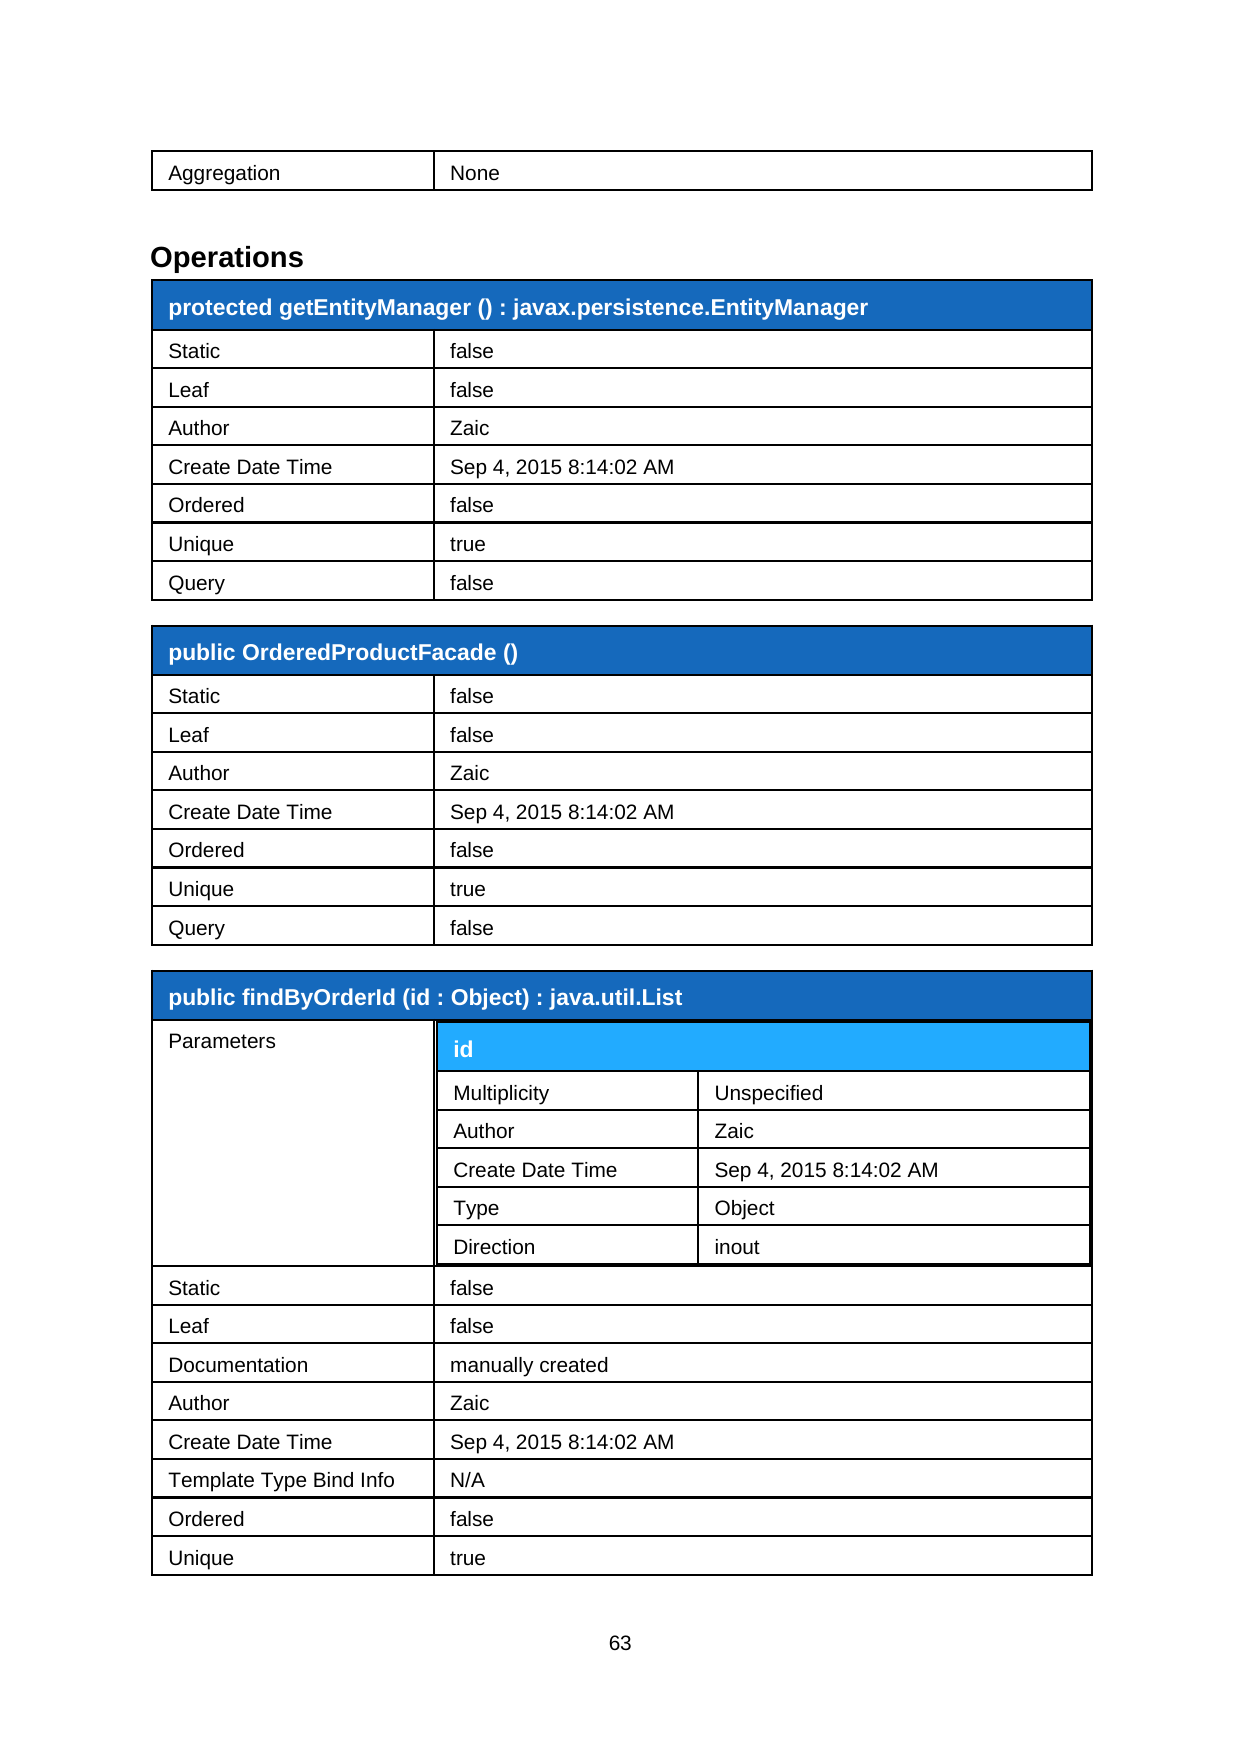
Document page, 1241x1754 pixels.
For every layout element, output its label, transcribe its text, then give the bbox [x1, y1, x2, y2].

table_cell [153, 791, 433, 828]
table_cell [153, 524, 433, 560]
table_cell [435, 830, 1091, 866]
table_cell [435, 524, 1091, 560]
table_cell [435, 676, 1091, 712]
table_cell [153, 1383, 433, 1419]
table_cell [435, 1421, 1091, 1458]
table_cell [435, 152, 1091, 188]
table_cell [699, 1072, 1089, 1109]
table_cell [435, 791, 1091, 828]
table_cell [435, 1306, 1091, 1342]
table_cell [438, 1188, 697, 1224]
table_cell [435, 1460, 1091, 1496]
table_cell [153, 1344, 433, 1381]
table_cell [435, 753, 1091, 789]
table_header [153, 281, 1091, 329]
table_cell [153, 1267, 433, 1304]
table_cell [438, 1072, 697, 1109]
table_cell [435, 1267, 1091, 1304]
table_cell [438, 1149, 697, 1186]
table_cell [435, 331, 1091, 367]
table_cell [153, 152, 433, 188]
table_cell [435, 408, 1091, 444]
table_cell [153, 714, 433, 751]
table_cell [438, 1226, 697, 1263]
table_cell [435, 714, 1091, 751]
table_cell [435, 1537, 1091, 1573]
subtitle Operations [150, 239, 1090, 273]
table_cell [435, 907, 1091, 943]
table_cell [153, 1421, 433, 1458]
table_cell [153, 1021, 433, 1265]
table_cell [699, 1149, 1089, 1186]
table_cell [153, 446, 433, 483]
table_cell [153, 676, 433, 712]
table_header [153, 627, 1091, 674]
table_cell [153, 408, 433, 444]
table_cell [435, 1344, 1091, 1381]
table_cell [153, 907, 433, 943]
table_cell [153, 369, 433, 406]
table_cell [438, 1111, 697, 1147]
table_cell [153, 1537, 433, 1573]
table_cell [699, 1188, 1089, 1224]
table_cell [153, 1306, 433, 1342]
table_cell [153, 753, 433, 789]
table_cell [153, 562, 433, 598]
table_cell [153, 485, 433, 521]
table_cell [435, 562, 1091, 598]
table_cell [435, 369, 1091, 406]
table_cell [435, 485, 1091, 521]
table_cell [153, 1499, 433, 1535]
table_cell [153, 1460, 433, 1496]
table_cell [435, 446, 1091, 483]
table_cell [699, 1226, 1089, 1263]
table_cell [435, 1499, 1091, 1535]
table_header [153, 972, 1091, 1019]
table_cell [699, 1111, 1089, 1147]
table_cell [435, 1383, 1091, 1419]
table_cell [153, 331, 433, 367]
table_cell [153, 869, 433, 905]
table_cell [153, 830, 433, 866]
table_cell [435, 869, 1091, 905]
